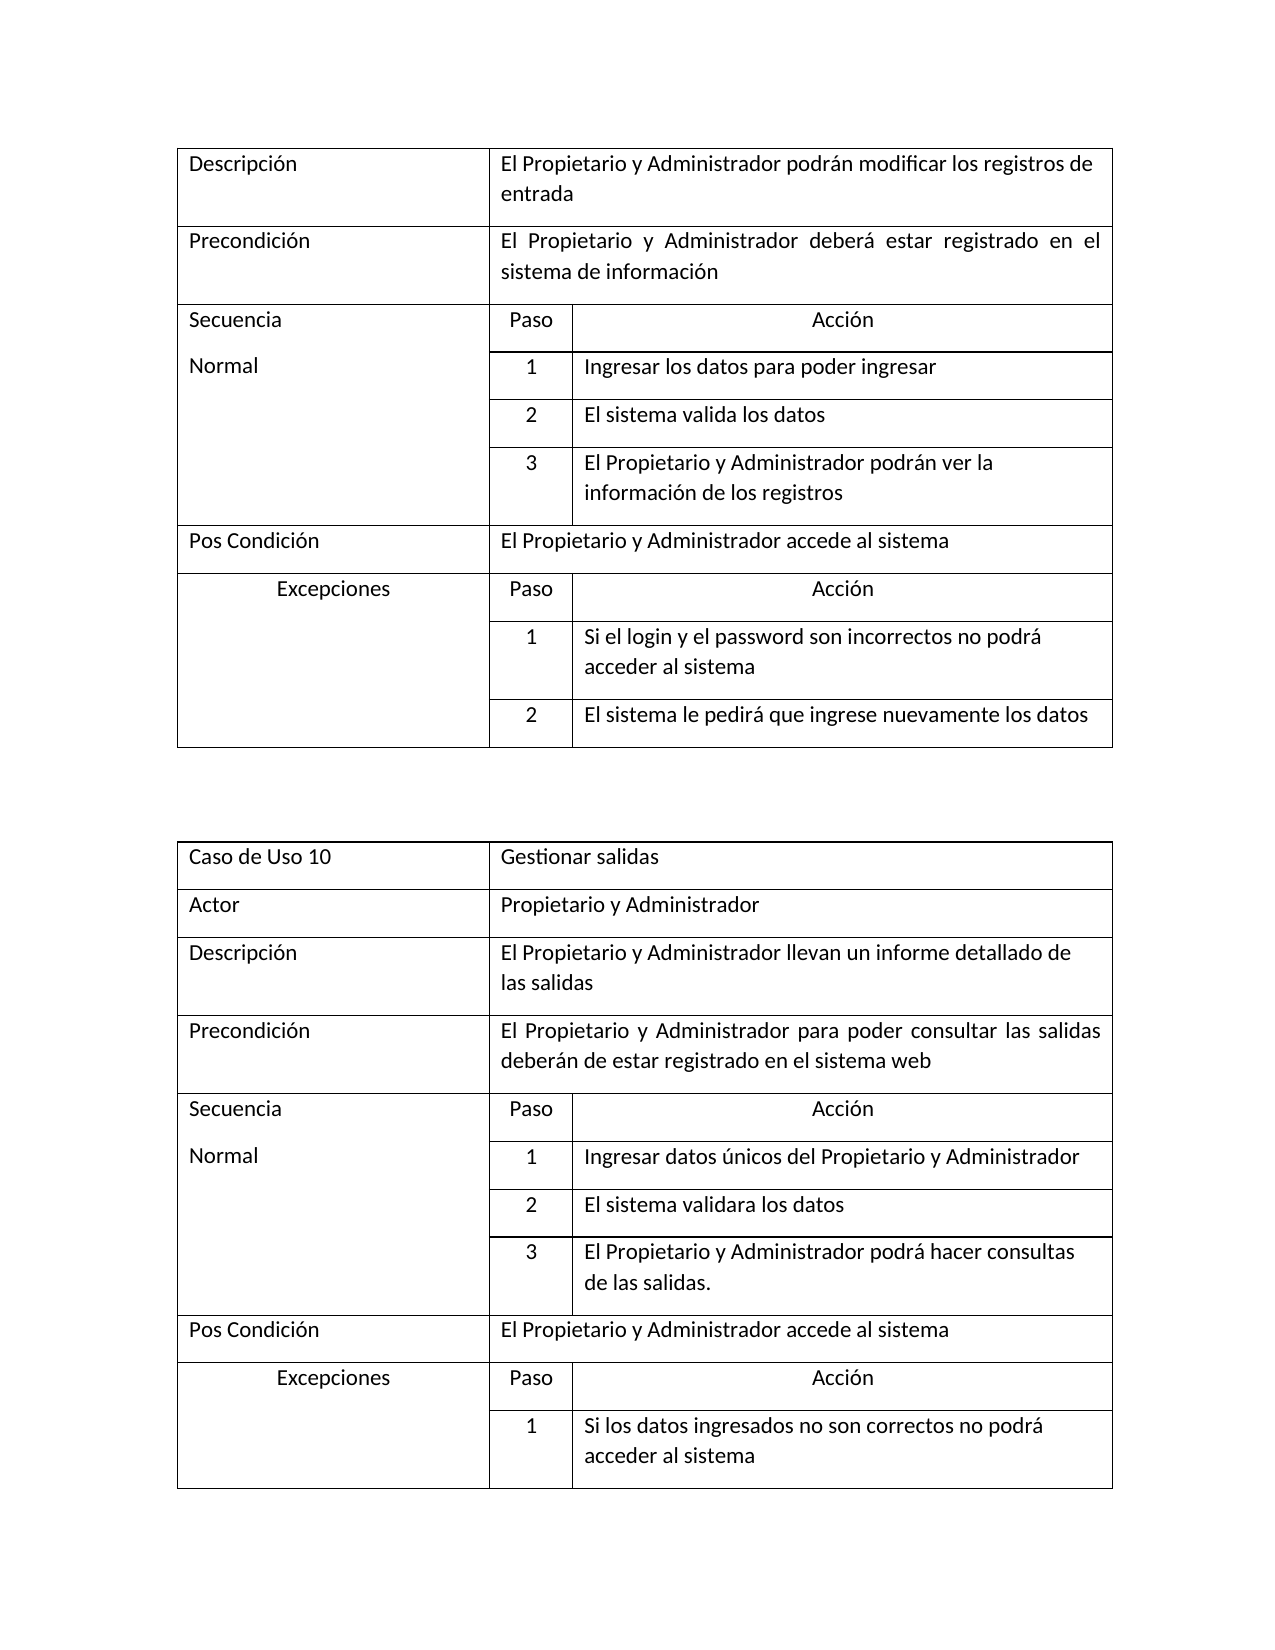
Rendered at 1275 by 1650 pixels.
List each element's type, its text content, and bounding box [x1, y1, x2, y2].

table_cell Paso [490, 305, 572, 351]
table_cell 1 [490, 353, 572, 399]
table_cell El sistema le pedirá que ingrese nuevamente los datos [573, 700, 1112, 747]
table_cell El Propietario y Administrador accede al sistema [490, 526, 1112, 573]
table_cell Acción [573, 1094, 1112, 1141]
table_cell El Propietario y Administrador podrán ver la información de los registros [573, 448, 1112, 525]
table_header Caso de Uso 10 [178, 843, 489, 889]
table_cell 2 [490, 400, 572, 447]
table_cell Acción [573, 1363, 1112, 1410]
table_cell El Propietario y Administrador accede al sistema [490, 1316, 1112, 1362]
table_cell Pos Condición [178, 1316, 489, 1362]
table_cell 3 [490, 448, 572, 525]
table_cell Acción [573, 574, 1112, 621]
table_header Gestionar salidas [490, 843, 1112, 889]
table_cell Si los datos ingresados no son correctos no podrá acceder al sistema [573, 1411, 1112, 1488]
table_cell Precondición [178, 1016, 489, 1093]
table_cell El sistema valida los datos [573, 400, 1112, 447]
table_cell El Propietario y Administrador podrán modificar los registros de entrada [490, 149, 1112, 226]
table_cell Precondición [178, 227, 489, 304]
table_cell El Propietario y Administrador deberá estar registrado en el sistema de información [490, 227, 1112, 304]
table_cell Paso [490, 574, 572, 621]
table_cell 2 [490, 1190, 572, 1236]
table_cell 2 [490, 700, 572, 747]
table_cell Paso [490, 1363, 572, 1410]
table_cell El sistema validara los datos [573, 1190, 1112, 1236]
table_cell El Propietario y Administrador podrá hacer consultas de las salidas. [573, 1238, 1112, 1314]
table_cell 1 [490, 622, 572, 699]
table_cell El Propietario y Administrador llevan un informe detallado de las salidas [490, 938, 1112, 1015]
table_cell Actor [178, 890, 489, 937]
table_cell Descripción [178, 149, 489, 226]
table_cell Paso [490, 1094, 572, 1141]
table_cell 3 [490, 1238, 572, 1314]
table_cell 1 [490, 1142, 572, 1189]
table_cell Secuencia Normal [178, 1094, 489, 1314]
table_cell Ingresar los datos para poder ingresar [573, 353, 1112, 399]
table_cell Secuencia Normal [178, 305, 489, 525]
table_cell Excepciones [178, 1363, 489, 1488]
table_cell Ingresar datos únicos del Propietario y Administrador [573, 1142, 1112, 1189]
table_cell Descripción [178, 938, 489, 1015]
table_cell Excepciones [178, 574, 489, 747]
table_cell Propietario y Administrador [490, 890, 1112, 937]
table_cell 1 [490, 1411, 572, 1488]
table_cell Pos Condición [178, 526, 489, 573]
table_cell Si el login y el password son incorrectos no podrá acceder al sistema [573, 622, 1112, 699]
table_cell El Propietario y Administrador para poder consultar las salidas deberán de estar registrado en el sistema web [490, 1016, 1112, 1093]
table_cell Acción [573, 305, 1112, 351]
